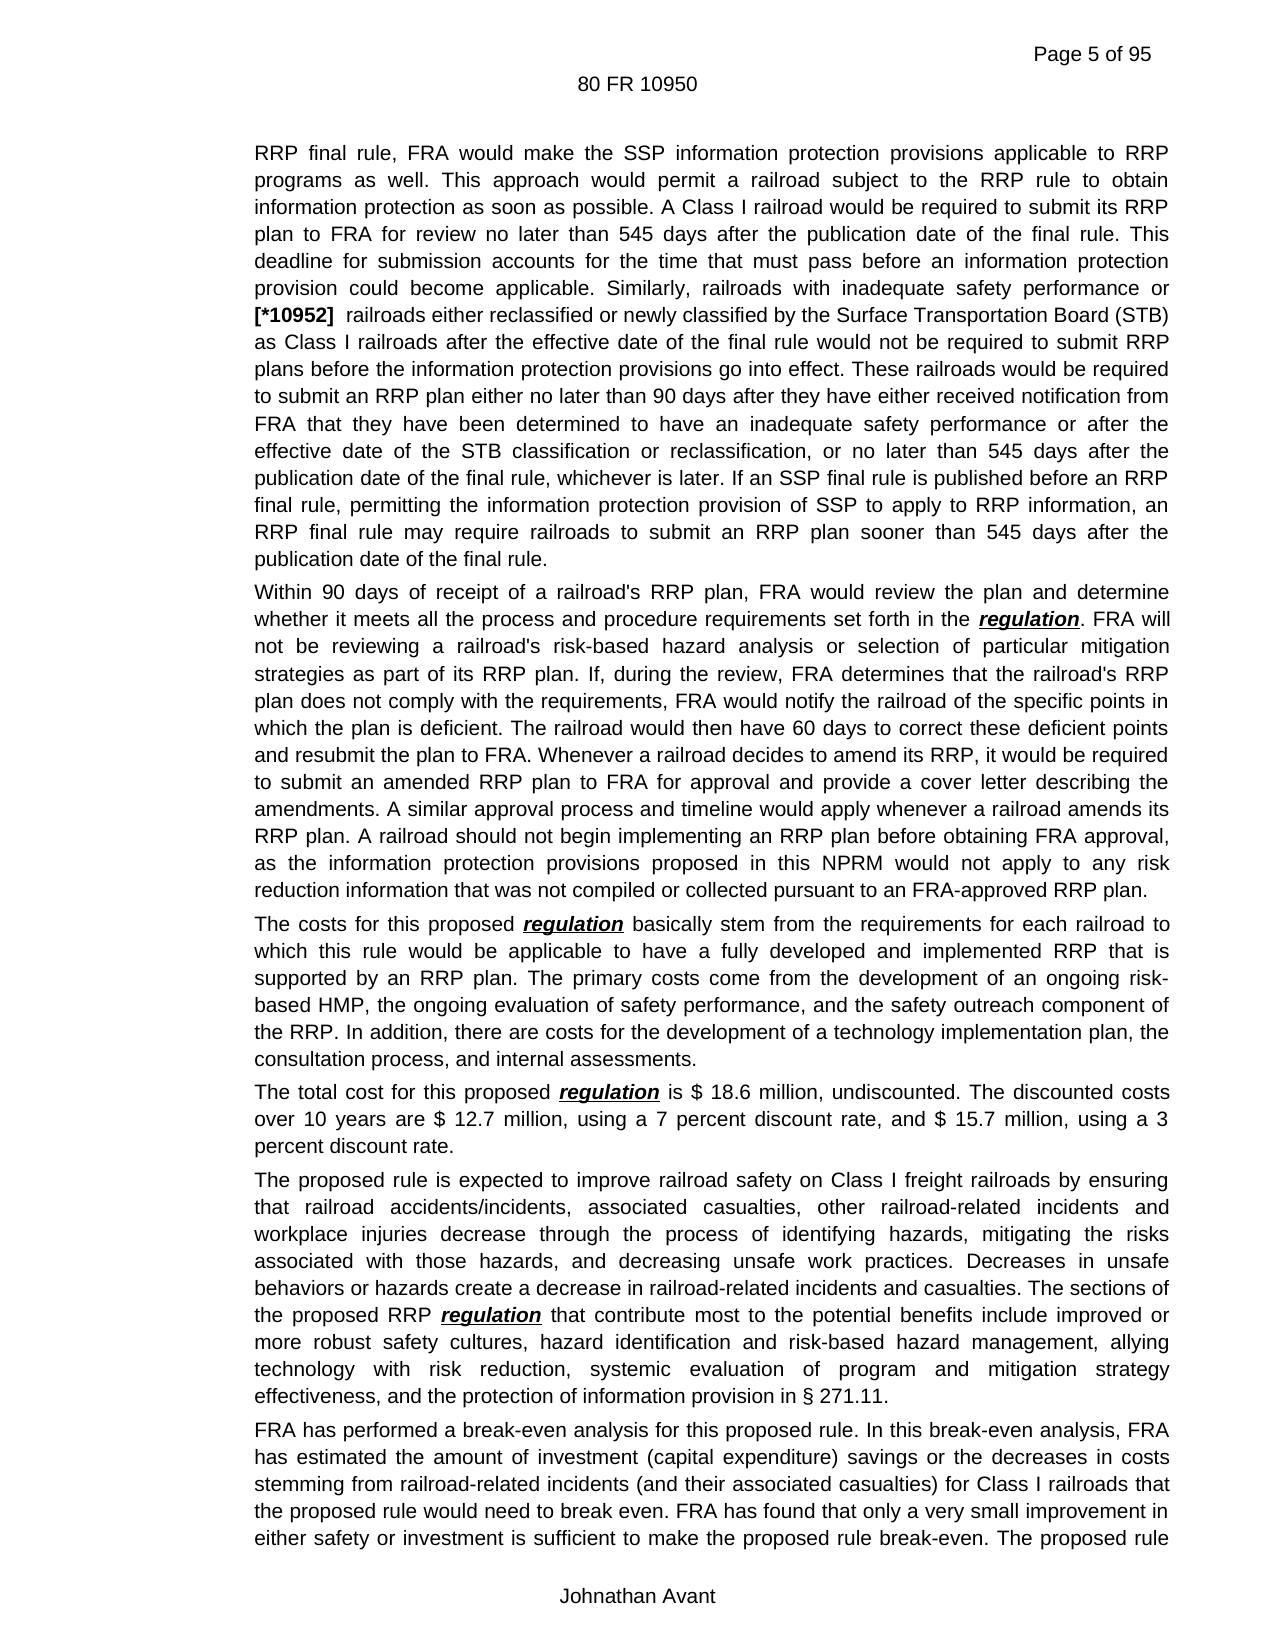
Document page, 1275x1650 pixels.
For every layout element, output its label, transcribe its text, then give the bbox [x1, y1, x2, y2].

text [254, 1414, 1171, 1550]
text Within 90 days of receipt of a railroad's RRP plan, FRA would review the plan and determine whether it meets all the process and procedure requirements set forth in the regulation. FRA will not be reviewing a railroad's risk-based hazard analysis or selection of particular mitigation strategies as part of its RRP plan. If, during the review, FRA determines that the railroad's RRP plan does not comply with the requirements, FRA would notify the railroad of the specific points in which the plan is deficient. The railroad would then have 60 days to correct these deficient points and resubmit the plan to FRA. Whenever a railroad decides to amend its RRP, it would be required to submit an amended RRP plan to FRA for approval and provide a cover letter describing the amendments. A similar approval process and timeline would apply whenever a railroad amends its RRP plan. A railroad should not begin implementing an RRP plan before obtaining FRA approval, as the information protection provisions proposed in this NPRM would not apply to any risk reduction information that was not compiled or collected pursuant to an FRA-approved RRP plan. [254, 577, 1171, 902]
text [254, 137, 1171, 571]
text The proposed rule is expected to improve railroad safety on Class I freight railroads by ensuring that railroad accidents/incidents, associated casualties, other railroad-related incidents and workplace injuries decrease through the process of identifying hazards, mitigating the risks associated with those hazards, and decreasing unsafe work practices. Decreases in unsafe behaviors or hazards create a decrease in railroad-related incidents and casualties. The sections of the proposed RRP regulation that contribute most to the potential benefits include improved or more robust safety cultures, hazard identification and risk-based hazard management, allying technology with risk reduction, systemic evaluation of program and mitigation strategy effectiveness, and the protection of information provision in § 271.11. [254, 1164, 1171, 1408]
text The costs for this proposed regulation basically stem from the requirements for each railroad to which this rule would be applicable to have a fully developed and implemented RRP that is supported by an RRP plan. The primary costs come from the development of an ongoing risk-based HMP, the ongoing evaluation of safety performance, and the safety outreach component of the RRP. In addition, there are costs for the development of a technology implementation plan, the consultation process, and internal assessments. [254, 908, 1171, 1071]
text The total cost for this proposed regulation is $ 18.6 million, undiscounted. The discounted costs over 10 years are $ 12.7 million, using a 7 percent discount rate, and $ 15.7 million, using a 3 percent discount rate. [254, 1077, 1171, 1158]
